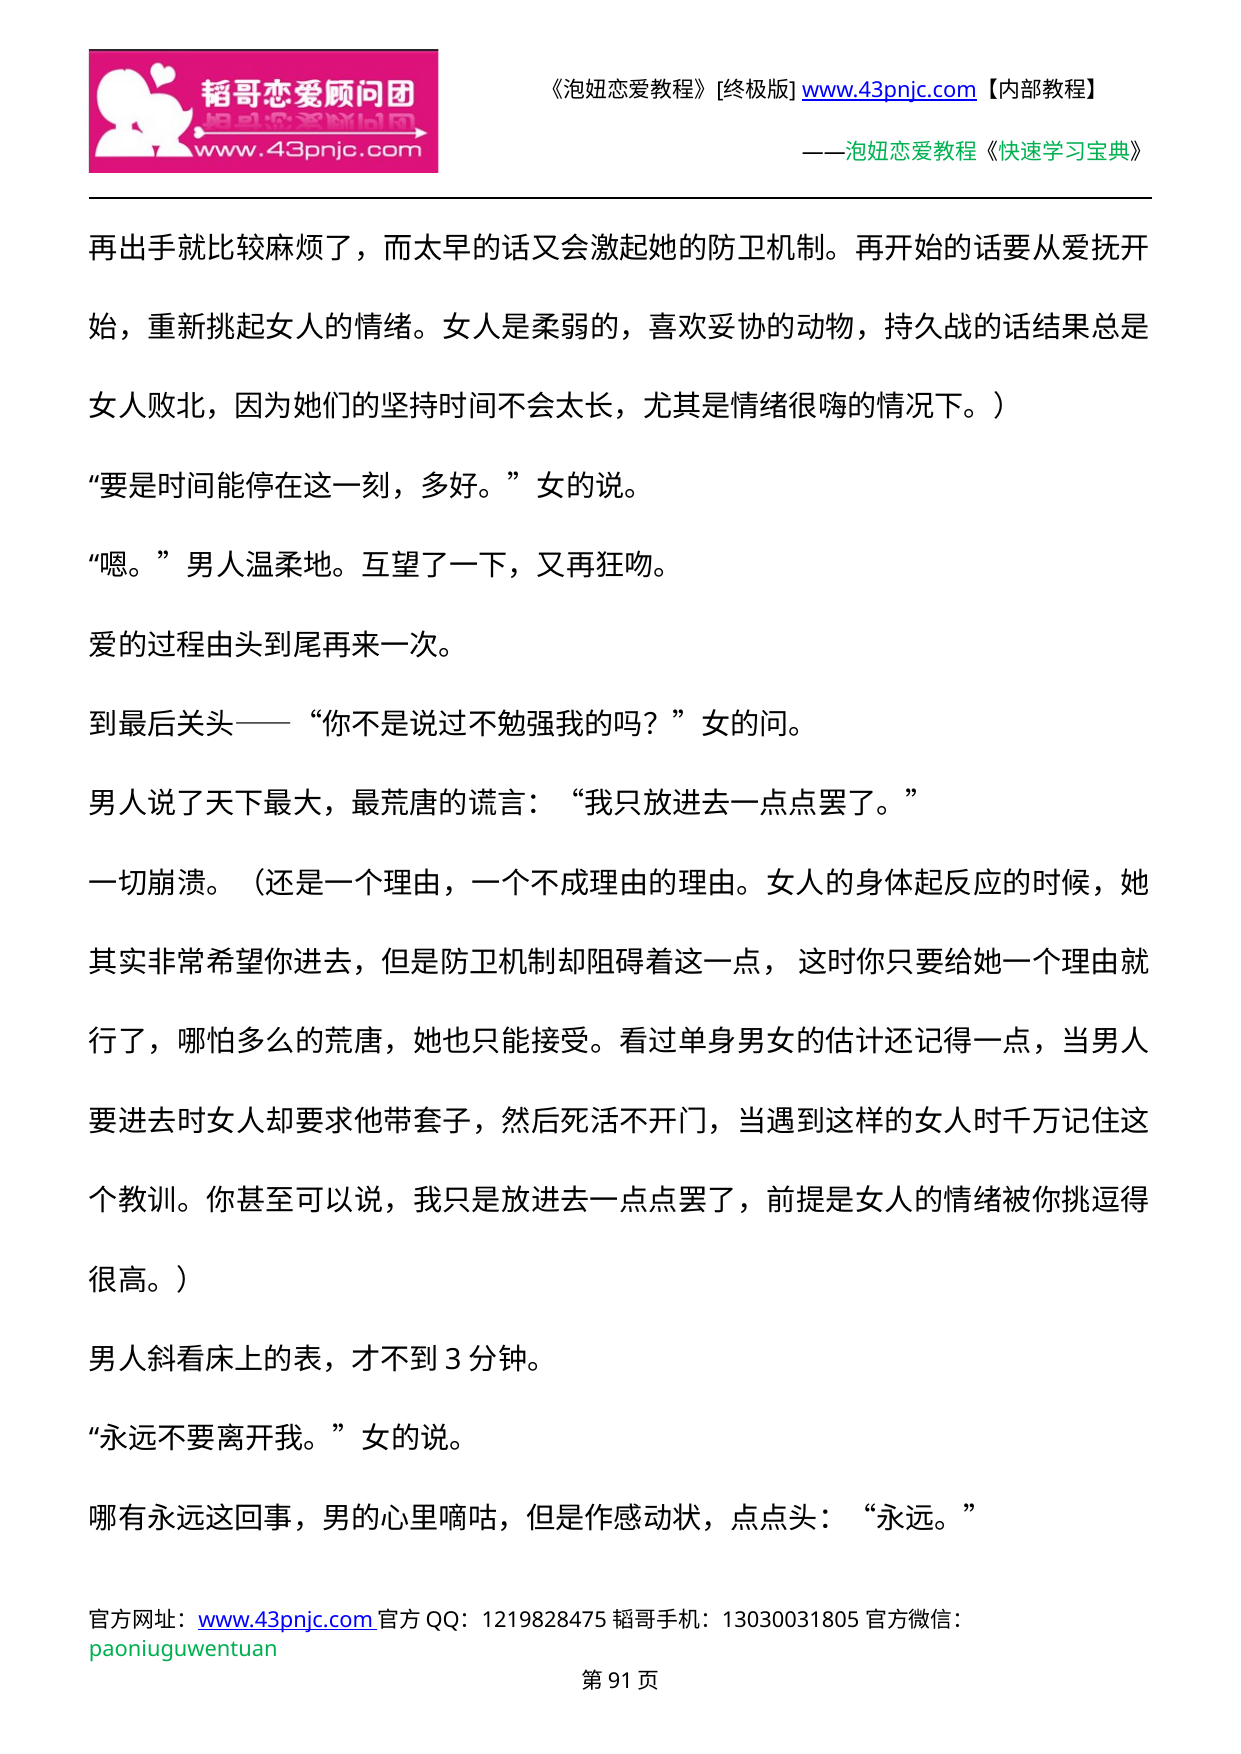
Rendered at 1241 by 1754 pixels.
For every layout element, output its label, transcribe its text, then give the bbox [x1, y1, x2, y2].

text 爱的过程由头到尾再来一次。 [89, 602, 1152, 682]
text “要是时间能停在这一刻，多好。”女的说。 [89, 444, 1152, 523]
text 男人斜看床上的表，才不到3 分钟。 [89, 1317, 1152, 1396]
text 男人说了天下最大，最荒唐的谎言：“我只放进去一点点罢了。” [89, 761, 1152, 841]
text 一切崩溃。（还是一个理由，一个不成理由的理由。女人的身体起反应的时候，她其实非常希望你进去，但是防卫机制却阻碍着这一点， 这时你只要给她一个理由就行了，哪怕多么的荒唐，她也只能接受。看过单身男女的估计还记得一点，当男人要进去时女人却要求他带套子，然后死活不开门，当遇到这样的女人时千万记住这个教训。你甚至可以说，我只是放进去一点点罢了，前提是女人的情绪被你挑逗得很高。） [89, 841, 1152, 1317]
text “嗯。”男人温柔地。互望了一下，又再狂吻。 [89, 523, 1152, 602]
text 哪有永远这回事，男的心里嘀咕，但是作感动状，点点头：“永远。” [89, 1476, 1152, 1555]
text “永远不要离开我。”女的说。 [89, 1396, 1152, 1476]
text 到最后关头――“你不是说过不勉强我的吗？”女的问。 [89, 682, 1152, 761]
picture [88, 49, 439, 173]
